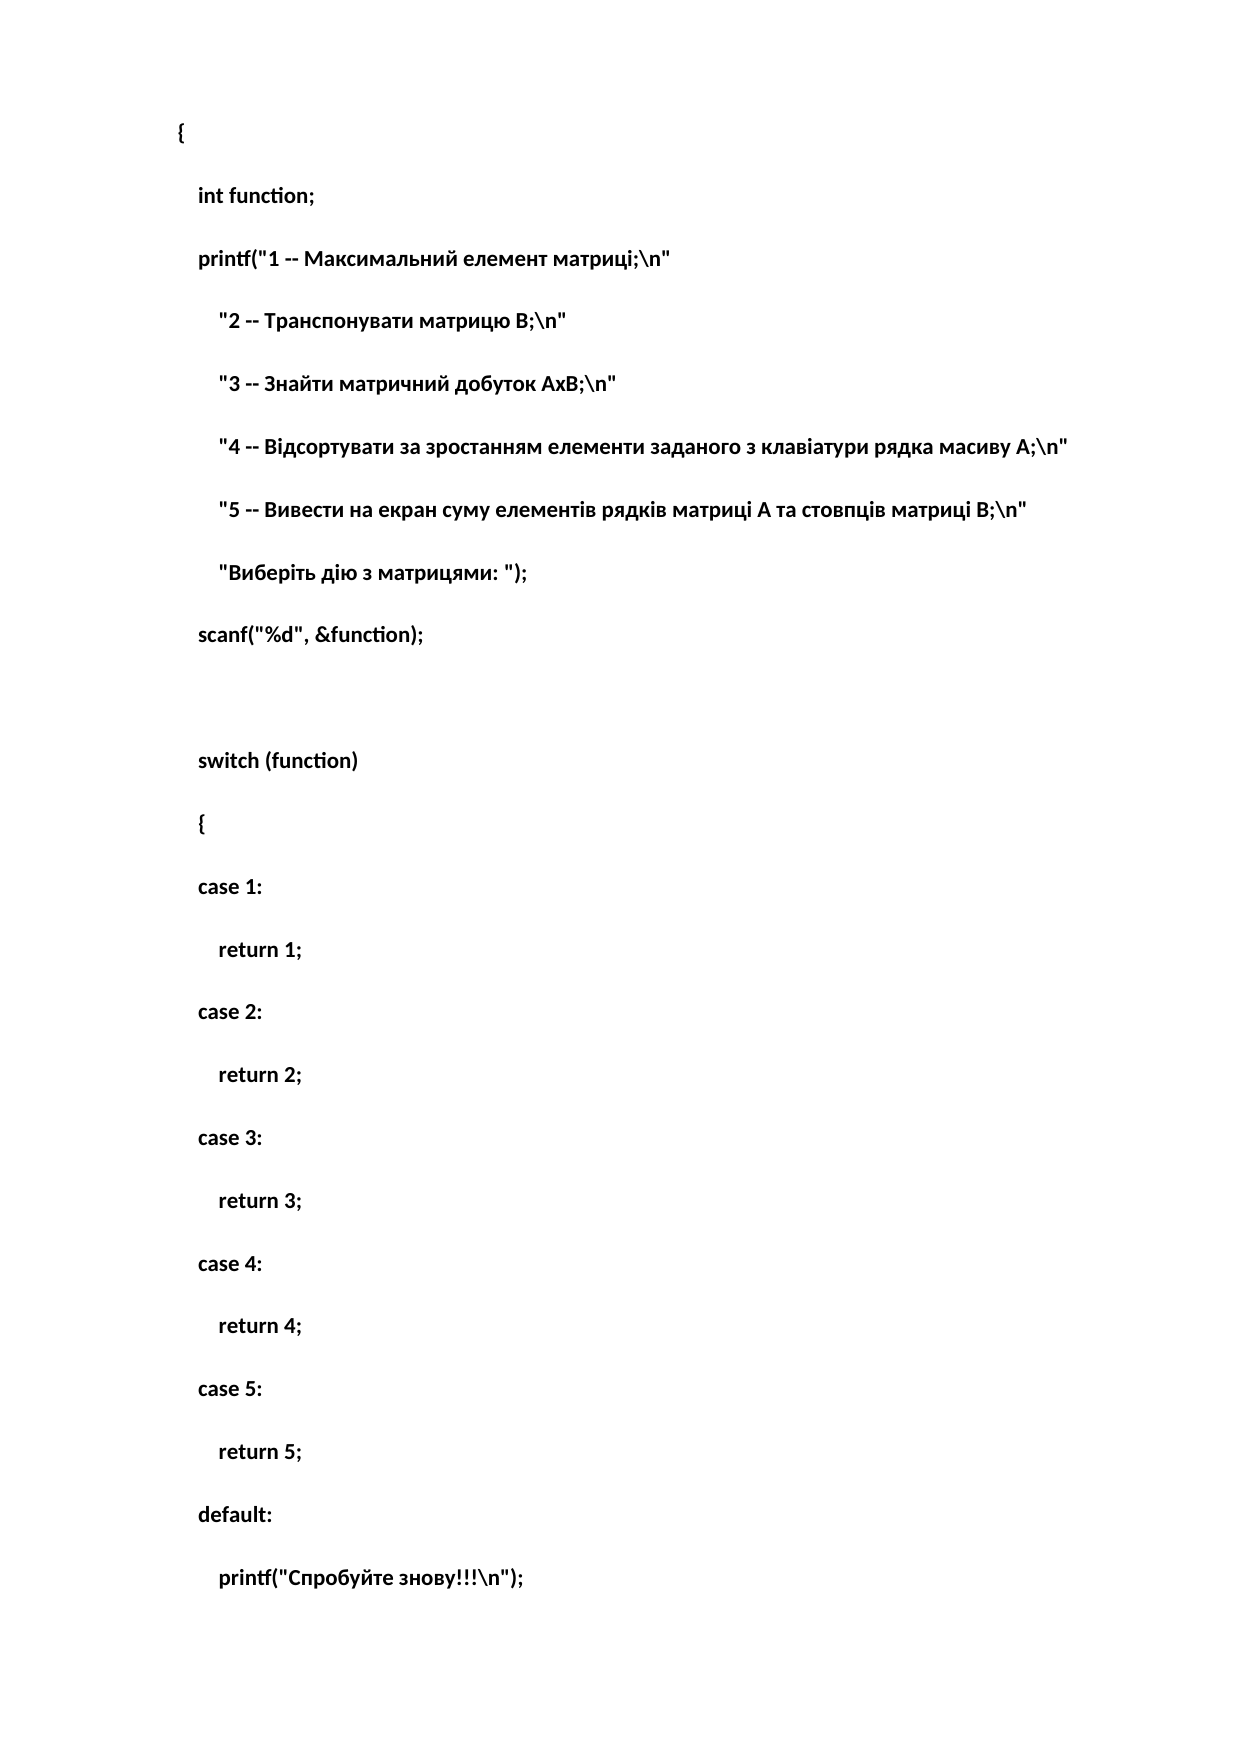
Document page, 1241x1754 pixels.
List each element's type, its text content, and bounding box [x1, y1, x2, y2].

text case 4: [177, 1249, 1152, 1277]
text return 2; [177, 1060, 1152, 1088]
text "4 -- Вiдсортувати за зростанням елементи заданого з клавiатури рядка масиву А;\n" [177, 432, 1152, 460]
text "Виберiть дiю з матрицями: "); [177, 558, 1152, 586]
text return 4; [177, 1312, 1152, 1339]
text "5 -- Вивести на екран суму елементiв рядкiв матрицi А та стовпцiв матрицi B;\n" [177, 495, 1152, 523]
text "3 -- Знайти матричний добуток AxB;\n" [177, 369, 1152, 397]
text case 2: [177, 997, 1152, 1026]
text case 1: [177, 872, 1152, 900]
text return 3; [177, 1186, 1152, 1214]
text { [177, 809, 1152, 837]
text case 3: [177, 1123, 1152, 1151]
text { [177, 118, 1152, 146]
text return 5; [177, 1437, 1152, 1465]
text "2 -- Транспонувати матрицю B;\n" [177, 307, 1152, 334]
text int function; [177, 181, 1152, 209]
text case 5: [177, 1374, 1152, 1402]
text switch (function) [177, 746, 1152, 774]
text return 1; [177, 935, 1152, 963]
text scanf("%d", &function); [177, 621, 1152, 649]
text printf("1 -- Максимальний елемент матрицi;\n" [177, 244, 1152, 272]
text printf("Спробуйте знову!!!\n"); [177, 1563, 1152, 1591]
text default: [177, 1500, 1152, 1528]
